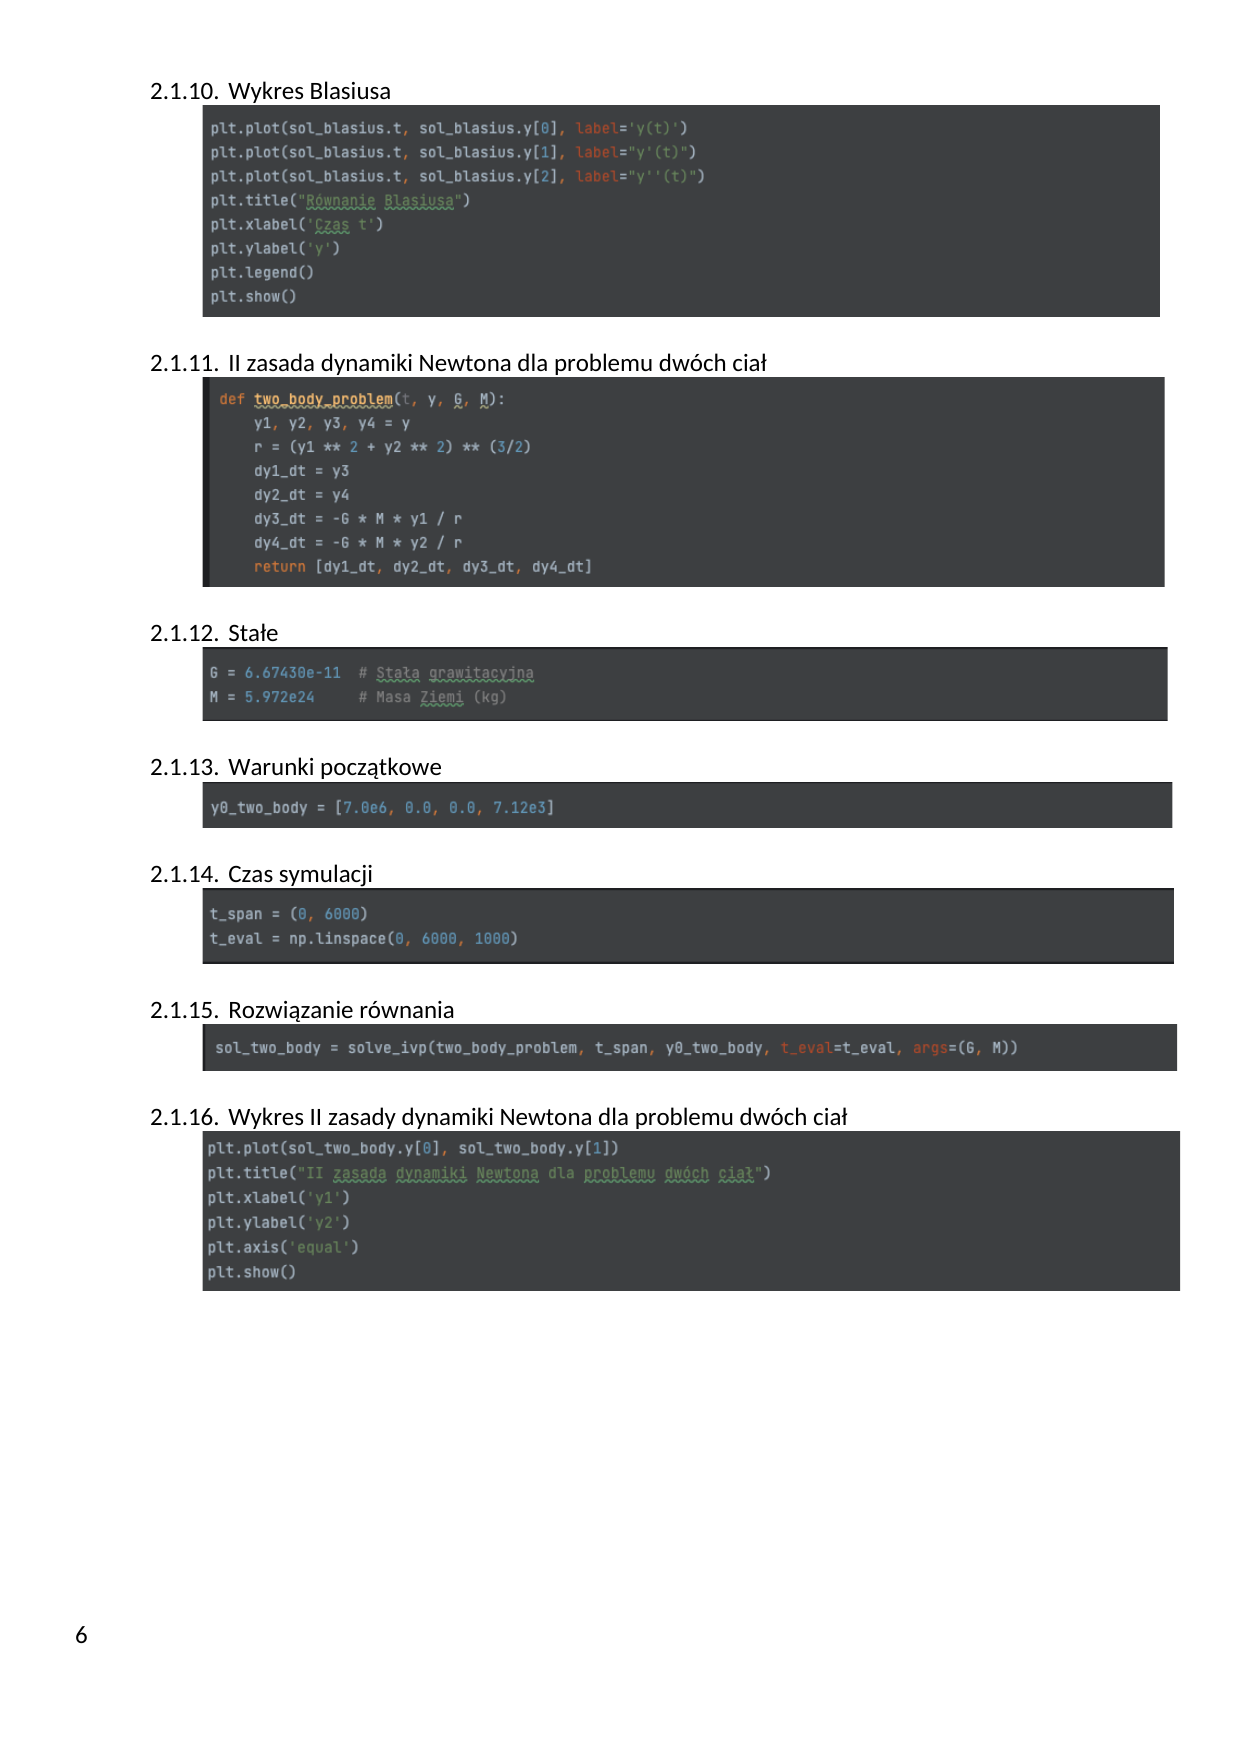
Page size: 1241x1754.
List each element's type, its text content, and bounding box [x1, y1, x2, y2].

picture [202, 105, 1160, 317]
picture [202, 647, 1168, 721]
picture [202, 377, 1165, 587]
picture [202, 888, 1174, 964]
picture [202, 1131, 1181, 1291]
picture [202, 1024, 1178, 1071]
picture [202, 782, 1173, 828]
list Wykres Blasiusa [150, 75, 1165, 106]
